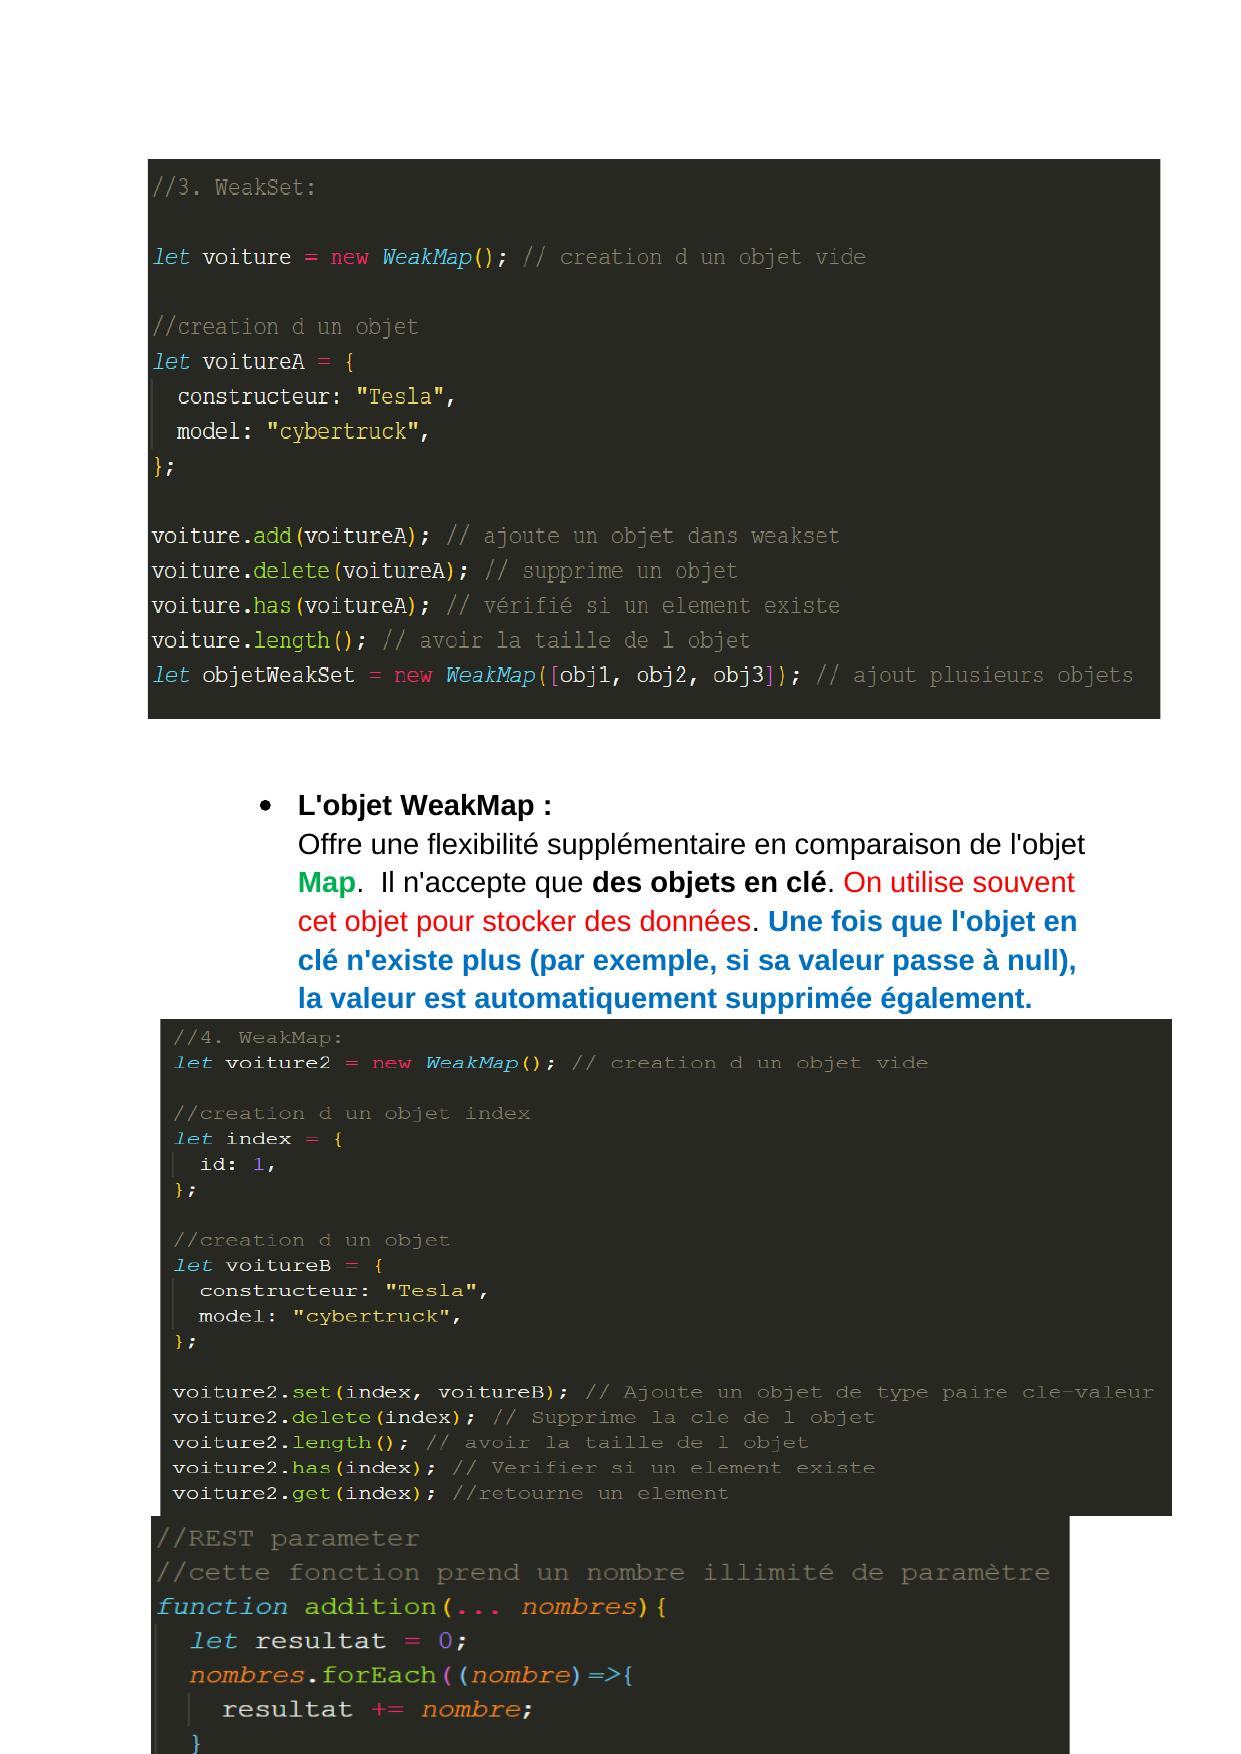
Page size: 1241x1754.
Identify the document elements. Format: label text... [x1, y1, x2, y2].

picture [151, 1019, 1172, 1754]
picture [147, 159, 1161, 719]
list L'objet WeakMap : [260, 788, 1093, 822]
list Offre une flexibilité supplémentaire en comparaison de l'objet Map. Il n'accepte que des objets en clé. On utilise souvent cet objet pour stocker des données. Une fois que l'objet en clé n'existe plus (par exemple, si sa valeur passe à null), la valeur est automatiquement supprimée également. [298, 827, 1093, 1015]
